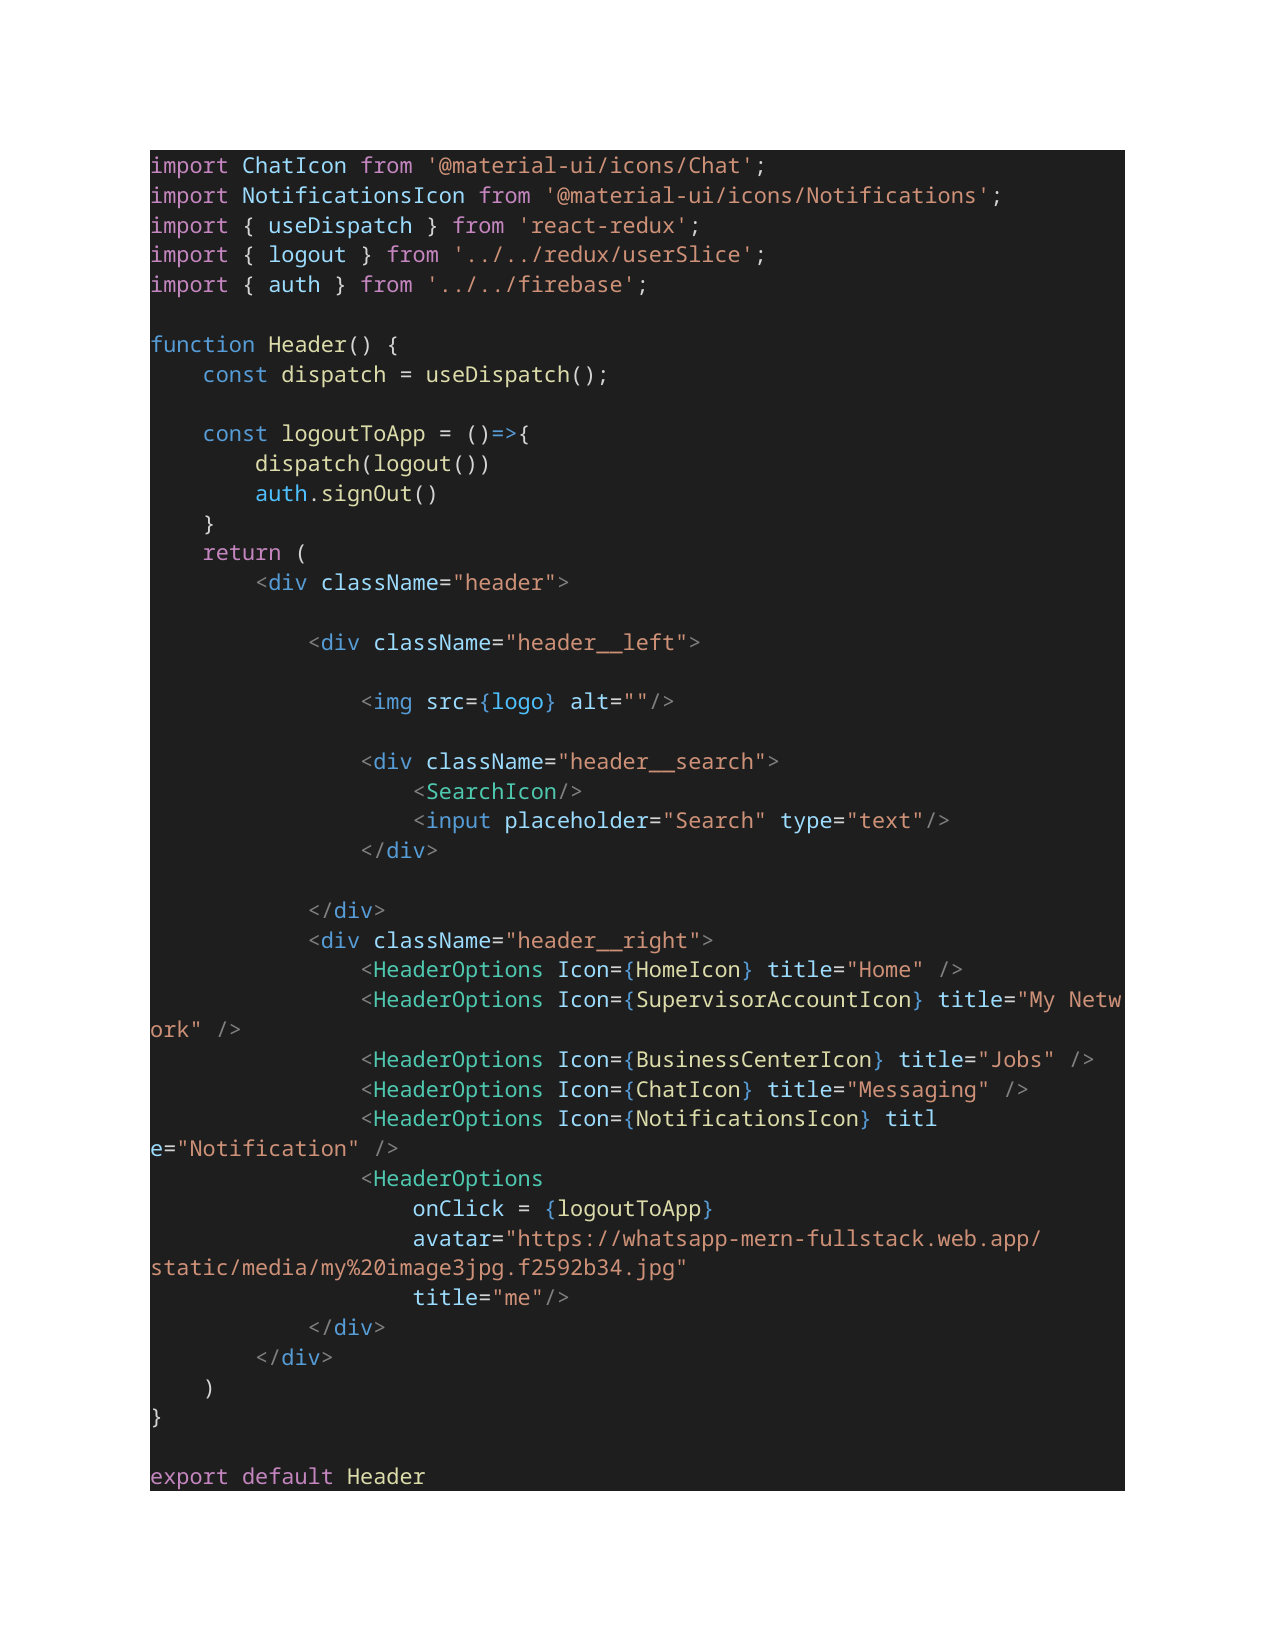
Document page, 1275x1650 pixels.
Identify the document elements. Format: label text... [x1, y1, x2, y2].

text import { auth } from '../../firebase'; [150, 269, 1125, 299]
text <HeaderOptions Icon={ChatIcon} title="Messaging" /> [150, 1073, 1125, 1103]
text <div className="header"> [150, 567, 1125, 597]
text <div className="header__search"> [150, 746, 1125, 776]
text <HeaderOptions Icon={SupervisorAccountIcon} title="My Network" /> [150, 984, 1125, 1044]
text } [150, 1401, 1125, 1431]
text import NotificationsIcon from '@material-ui/icons/Notifications'; [150, 180, 1125, 209]
text avatar="https://whatsapp-mern-fullstack.web.app/static/media/my%20image3jpg.f2592b34.jpg" [150, 1222, 1125, 1282]
text </div> [150, 1342, 1125, 1371]
text <HeaderOptions Icon={BusinessCenterIcon} title="Jobs" /> [150, 1044, 1125, 1073]
text auth.signOut() [150, 478, 1125, 507]
text onClick = {logoutToApp} [150, 1193, 1125, 1222]
text <div className="header__right"> [150, 924, 1125, 954]
text </div> [150, 895, 1125, 924]
text <div className="header__left"> [150, 627, 1125, 656]
text import { logout } from '../../redux/userSlice'; [150, 239, 1125, 269]
text const logoutToApp = ()=>{ [150, 418, 1125, 448]
text title="me"/> [150, 1282, 1125, 1312]
text export default Header [150, 1461, 1125, 1491]
text <SearchIcon/> [150, 776, 1125, 805]
text <input placeholder="Search" type="text"/> [150, 805, 1125, 835]
text <HeaderOptions Icon={HomeIcon} title="Home" /> [150, 954, 1125, 984]
text function Header() { [150, 329, 1125, 358]
text ) [150, 1371, 1125, 1401]
text return ( [150, 537, 1125, 567]
text import { useDispatch } from 'react-redux'; [150, 209, 1125, 239]
text <HeaderOptions [150, 1163, 1125, 1193]
text </div> [150, 835, 1125, 865]
text <HeaderOptions Icon={NotificationsIcon} title="Notification" /> [150, 1103, 1125, 1163]
text const dispatch = useDispatch(); [150, 358, 1125, 388]
text <img src={logo} alt=""/> [150, 686, 1125, 716]
text dispatch(logout()) [150, 448, 1125, 478]
text import ChatIcon from '@material-ui/icons/Chat'; [150, 150, 1125, 180]
text } [150, 507, 1125, 537]
text </div> [150, 1312, 1125, 1342]
